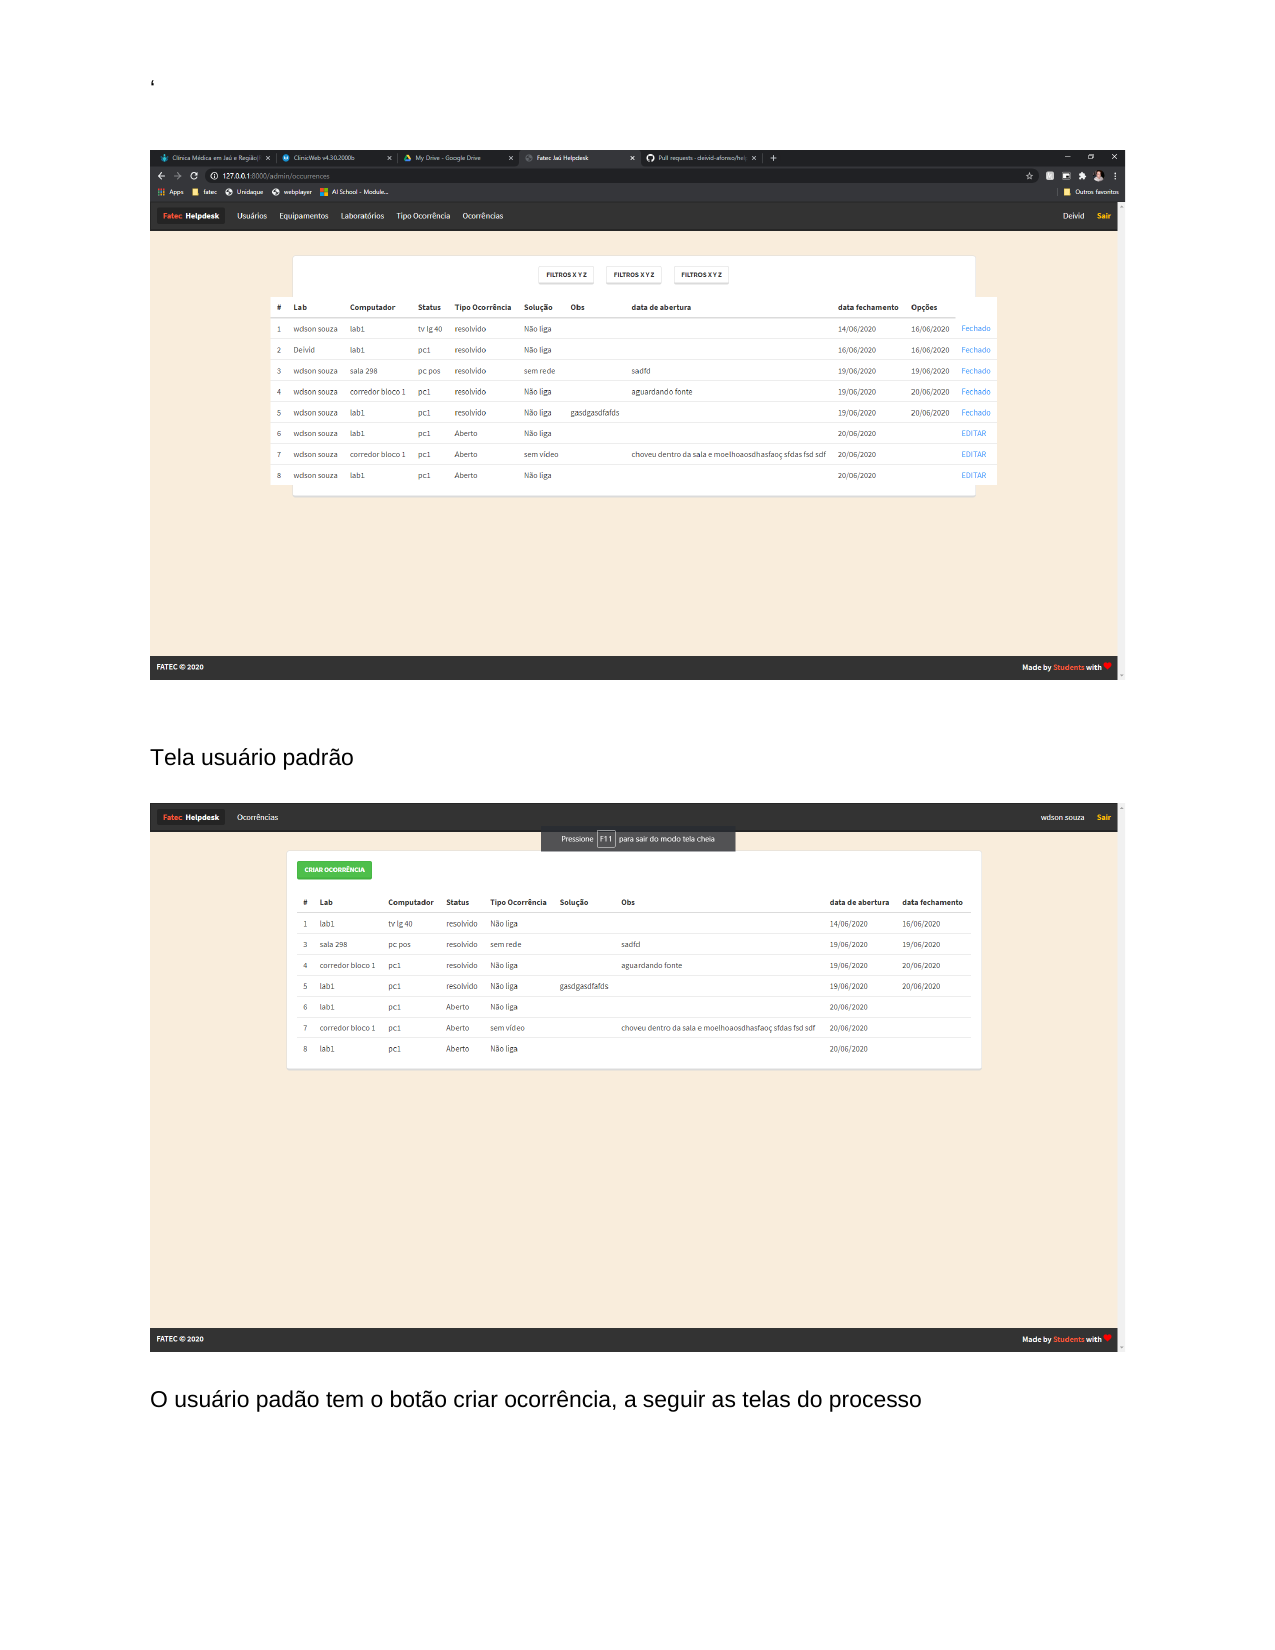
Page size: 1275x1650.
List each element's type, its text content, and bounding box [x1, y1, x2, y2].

text O usuário padão tem o botão criar ocorrência, a seguir as telas do processo [150, 1386, 1125, 1412]
text Tela usuário padrão [150, 743, 1125, 770]
picture [150, 803, 1125, 1352]
picture [150, 150, 1125, 680]
